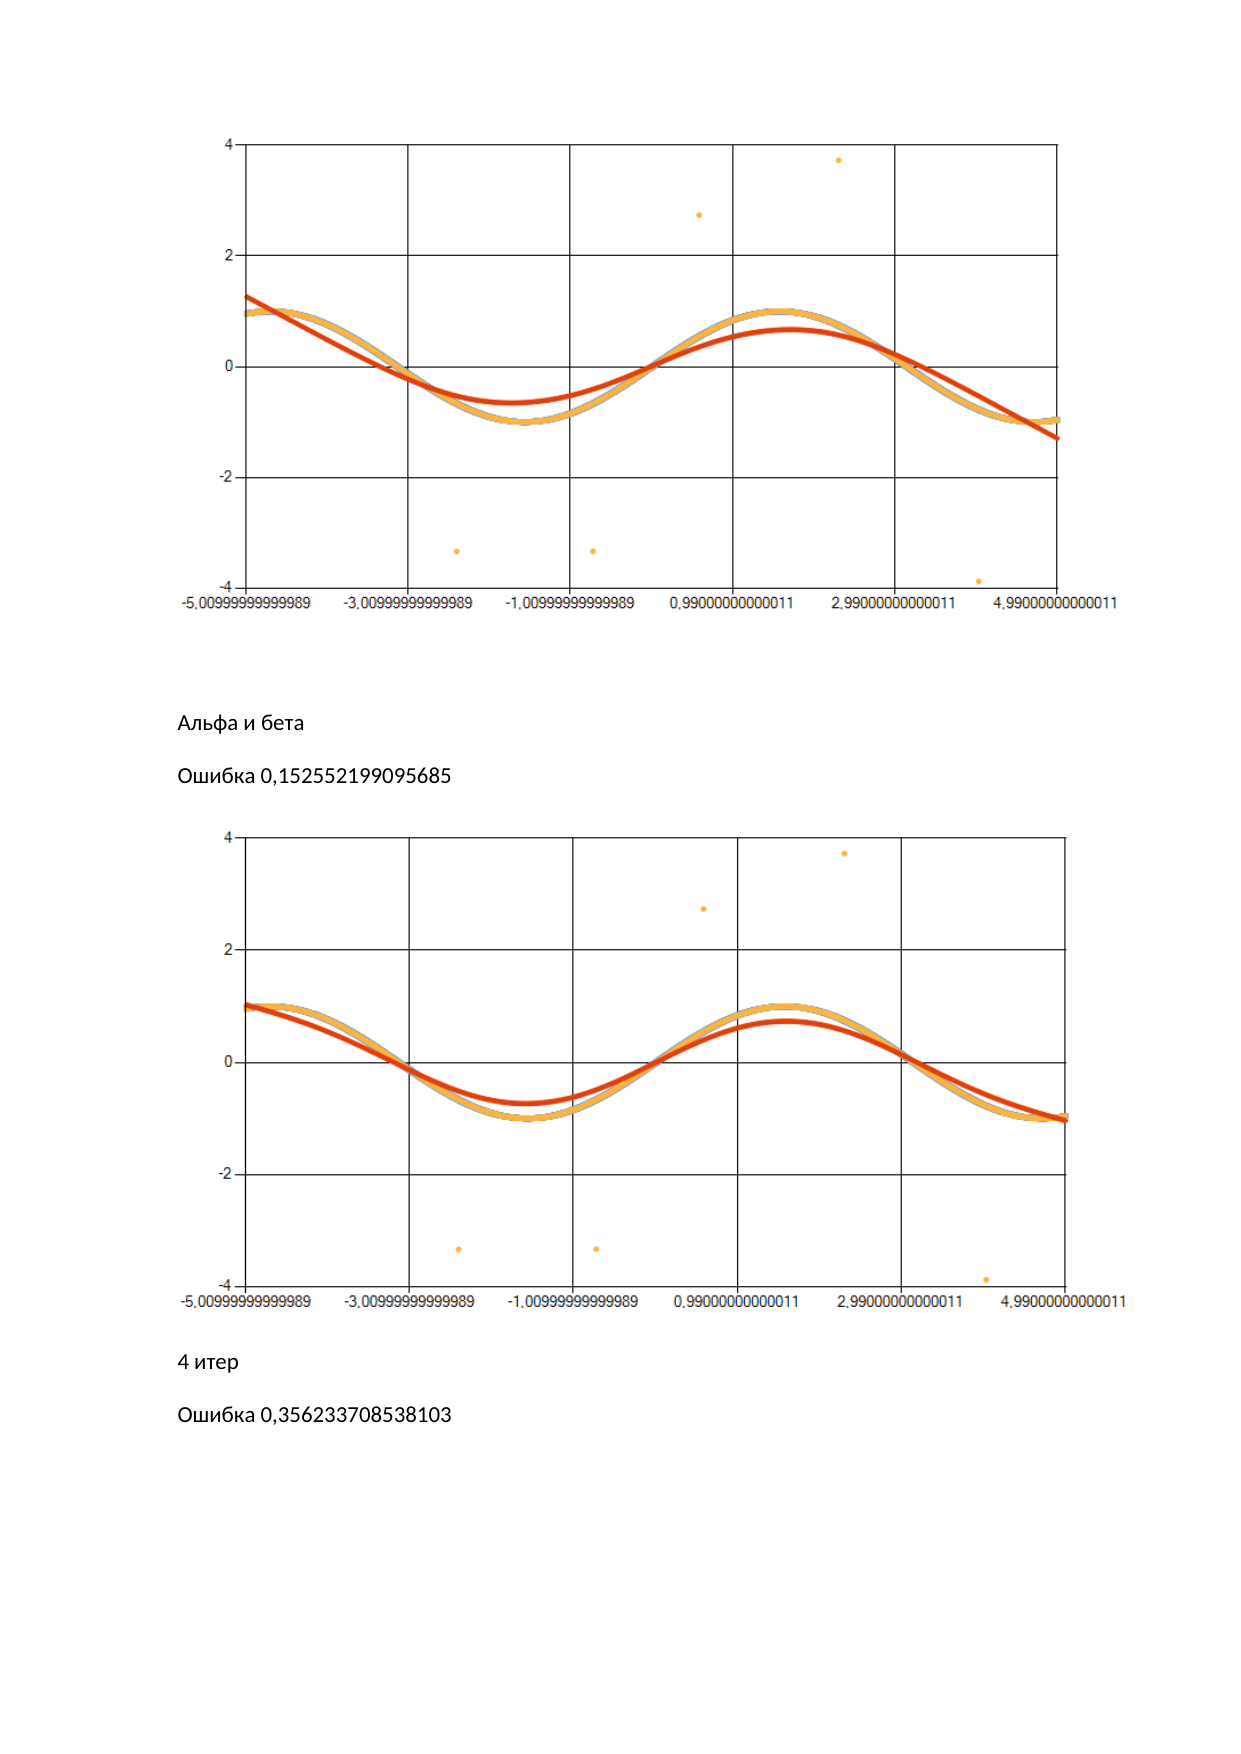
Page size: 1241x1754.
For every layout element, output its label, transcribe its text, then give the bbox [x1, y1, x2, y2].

text Альфа и бета [177, 708, 1152, 736]
text 4 итер [177, 1347, 1152, 1375]
text Ошибка 0,152552199095685 [177, 761, 1152, 789]
text Ошибка 0,356233708538103 [177, 1400, 1152, 1428]
picture [177, 118, 1152, 630]
picture [177, 813, 1152, 1322]
